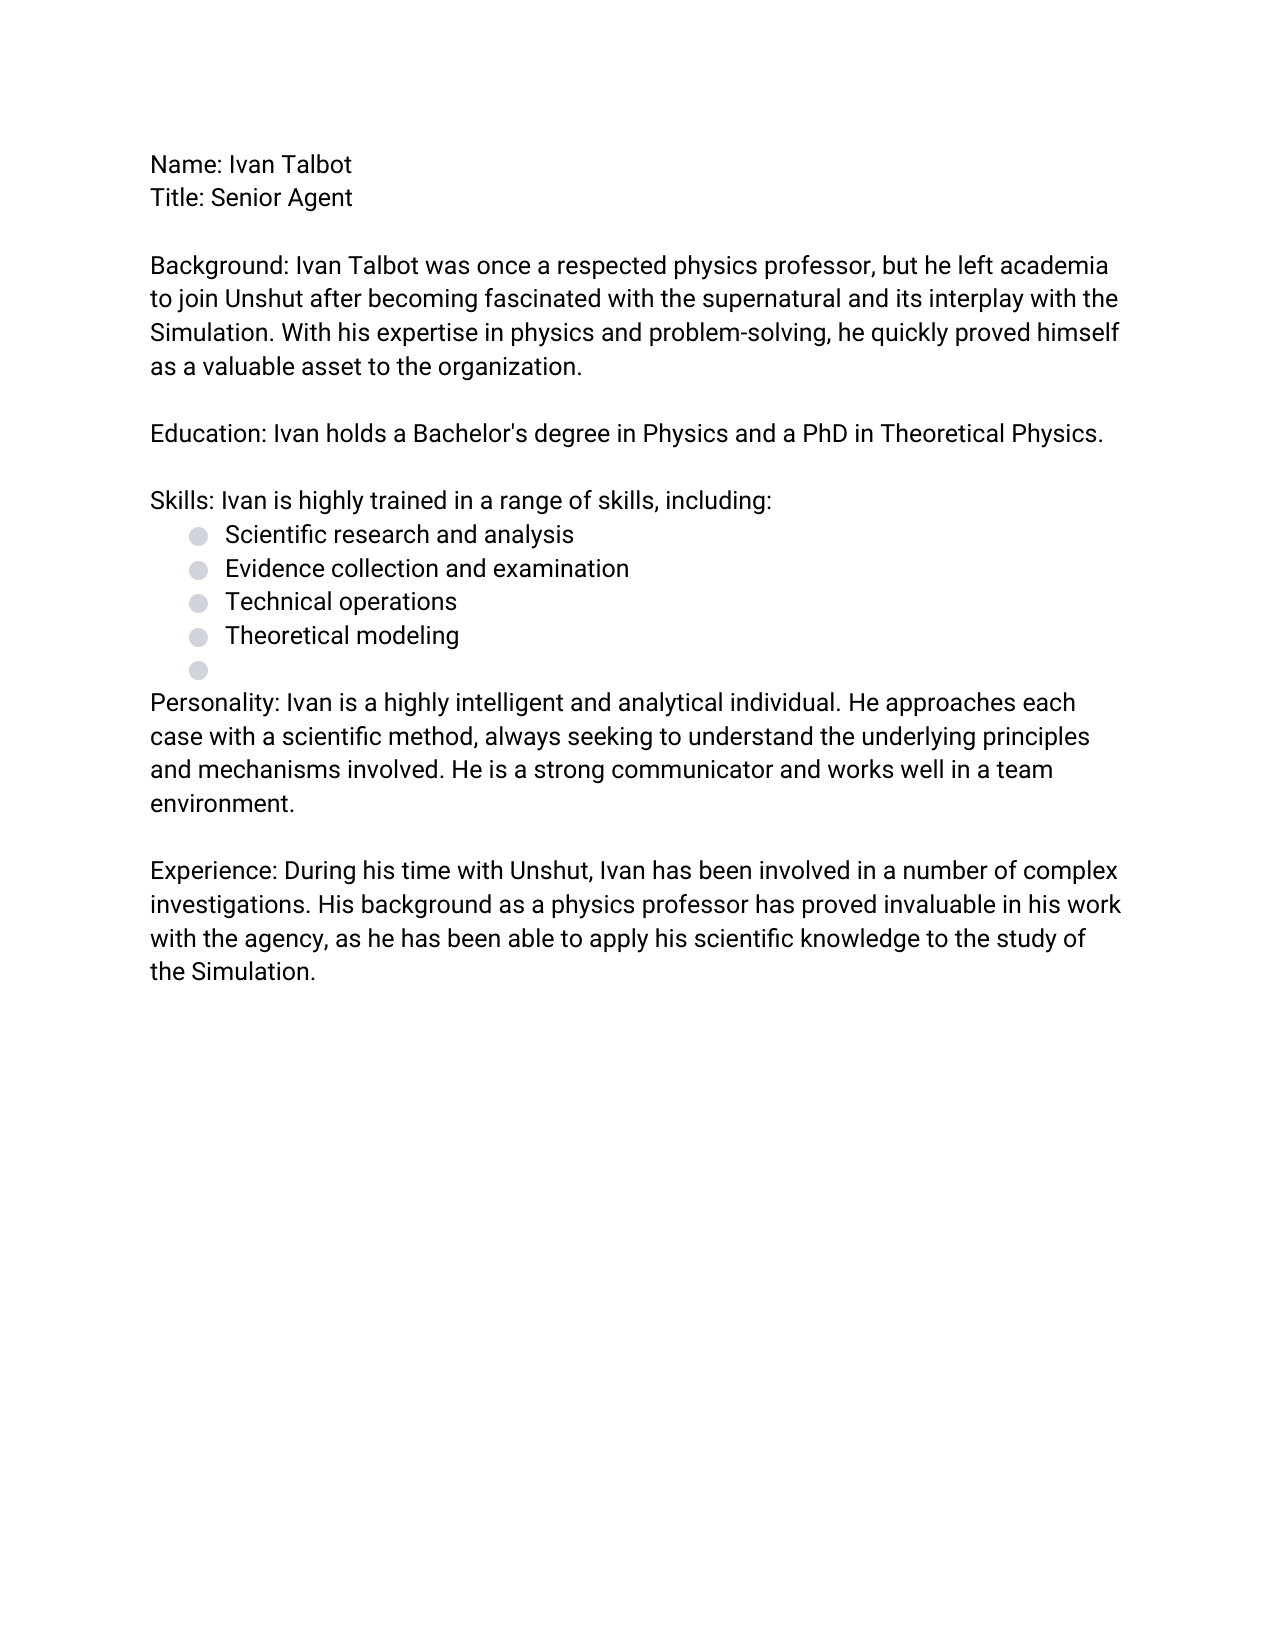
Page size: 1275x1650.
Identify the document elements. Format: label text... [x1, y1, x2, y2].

text Name: Ivan Talbot [150, 150, 1125, 179]
list Technical operations [187, 587, 1125, 617]
text Title: Senior Agent [150, 184, 1125, 213]
list Scientific research and analysis [187, 520, 1125, 549]
text Education: Ivan holds a Bachelor's degree in Physics and a PhD in Theoretical Physics. [150, 419, 1125, 448]
text Experience: During his time with Unshut, Ivan has been involved in a number of complex investigations. His background as a physics professor has proved invaluable in his work with the agency, as he has been able to apply his scientific knowledge to the study of the Simulation. [150, 857, 1125, 987]
list Theoretical modeling [187, 621, 1125, 650]
list Evidence collection and examination [187, 554, 1125, 583]
text Skills: Ivan is highly trained in a range of skills, including: [150, 486, 1125, 516]
text Personality: Ivan is a highly intelligent and analytical individual. He approaches each case with a scientific method, always seeking to understand the underlying principles and mechanisms involved. He is a strong communicator and works well in a team environment. [150, 688, 1125, 818]
text Background: Ivan Talbot was once a respected physics professor, but he left academia to join Unshut after becoming fascinated with the supernatural and its interplay with the Simulation. With his expertise in physics and problem-solving, he quickly proved himself as a valuable asset to the organization. [150, 251, 1125, 381]
